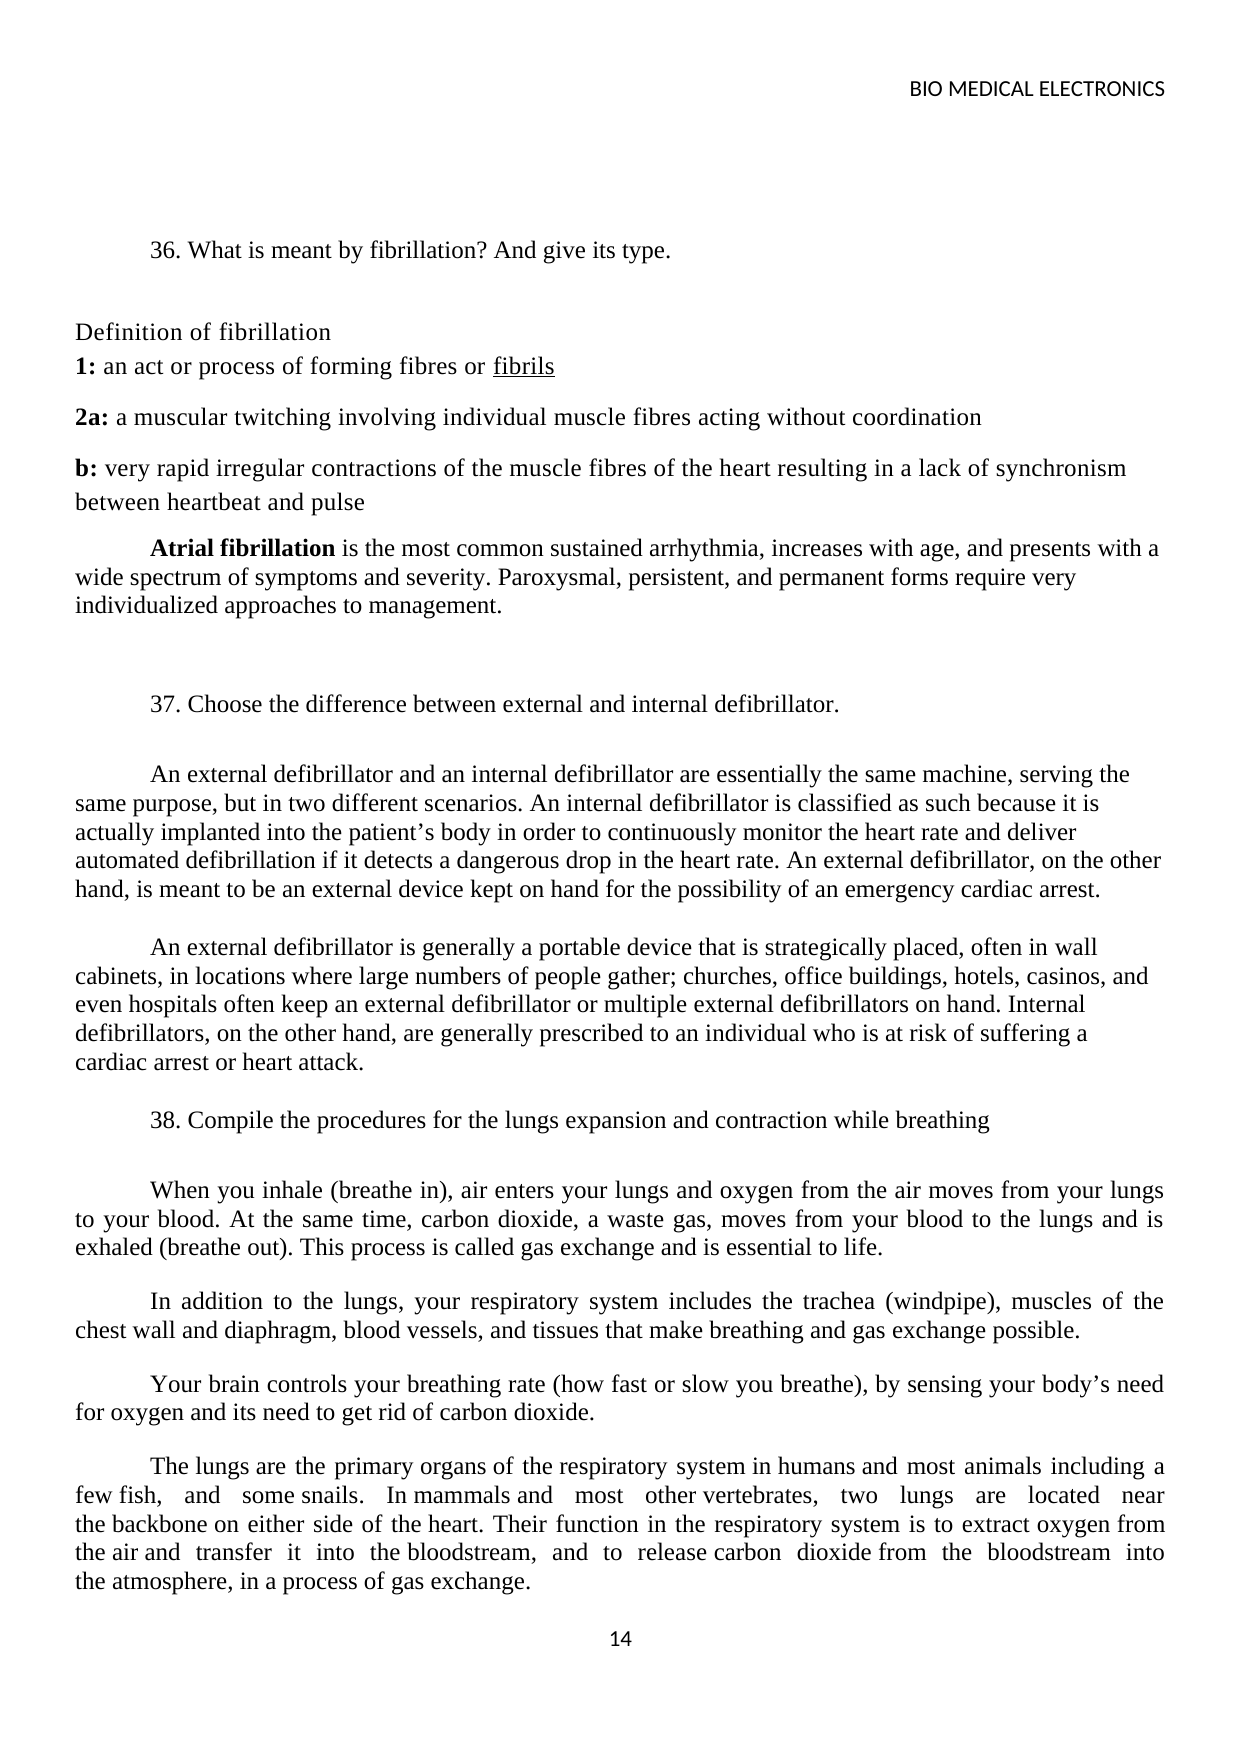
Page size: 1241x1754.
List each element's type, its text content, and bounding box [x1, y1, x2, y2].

text An external defibrillator and an internal defibrillator are essentially the same machine, serving the same purpose, but in two different scenarios. An internal defibrillator is classified as such because it is actually implanted into the patient’s body in order to continuously monitor the heart rate and deliver automated defibrillation if it detects a dangerous drop in the heart rate. An external defibrillator, on the other hand, is meant to be an external device kept on hand for the possibility of an emergency cardiac arrest. [75, 759, 1165, 903]
text 36. What is meant by fibrillation? And give its type. [75, 235, 1165, 263]
text An external defibrillator is generally a portable device that is strategically placed, often in wall cabinets, in locations where large numbers of people gather; churches, office buildings, hotels, casinos, and even hospitals often keep an external defibrillator or multiple external defibrillators on hand. Internal defibrillators, on the other hand, are generally prescribed to an individual who is at risk of suffering a cardiac arrest or heart attack. [75, 932, 1165, 1076]
text The lungs are the primary organs of the respiratory system in humans and most animals including a few fish, and some snails. In mammals and most other vertebrates, two lungs are located near the backbone on either side of the heart. Their function in the respiratory system is to extract oxygen from the air and transfer it into the bloodstream, and to release carbon dioxide from the bloodstream into the atmosphere, in a process of gas exchange. [75, 1537, 1165, 1595]
text 2a: a muscular twitching involving individual muscle fibres acting without coordination [75, 396, 1165, 431]
text When you inhale (breathe in), air enters your lungs and oxygen from the air moves from your lungs to your blood. At the same time, carbon dioxide, a waste gas, moves from your blood to the lungs and is exhaled (breathe out). This process is called gas exchange and is essential to life. [75, 1175, 1165, 1261]
text Atrial fibrillation is the most common sustained arrhythmia, increases with age, and presents with a wide spectrum of symptoms and severity. Paroxysmal, persistent, and permanent forms require very individualized approaches to management. [75, 533, 1165, 619]
text 38. Compile the procedures for the lungs expansion and contraction while breathing [75, 1105, 1165, 1134]
text In addition to the lungs, your respiratory system includes the trachea (windpipe), muscles of the chest wall and diaphragm, blood vessels, and tissues that make breathing and gas exchange possible. [75, 1286, 1165, 1344]
text b: very rapid irregular contractions of the muscle fibres of the heart resulting in a lack of synchronism between heartbeat and pulse [75, 447, 1165, 516]
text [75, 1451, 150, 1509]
text 37. Choose the difference between external and internal defibrillator. [75, 689, 1165, 718]
subtitle Definition of fibrillation [75, 305, 1165, 345]
text 1: an act or process of forming fibres or fibrils [75, 345, 1165, 380]
text Your brain controls your breathing rate (how fast or slow you breathe), by sensing your body’s need for oxygen and its need to get rid of carbon dioxide. [75, 1369, 1165, 1426]
